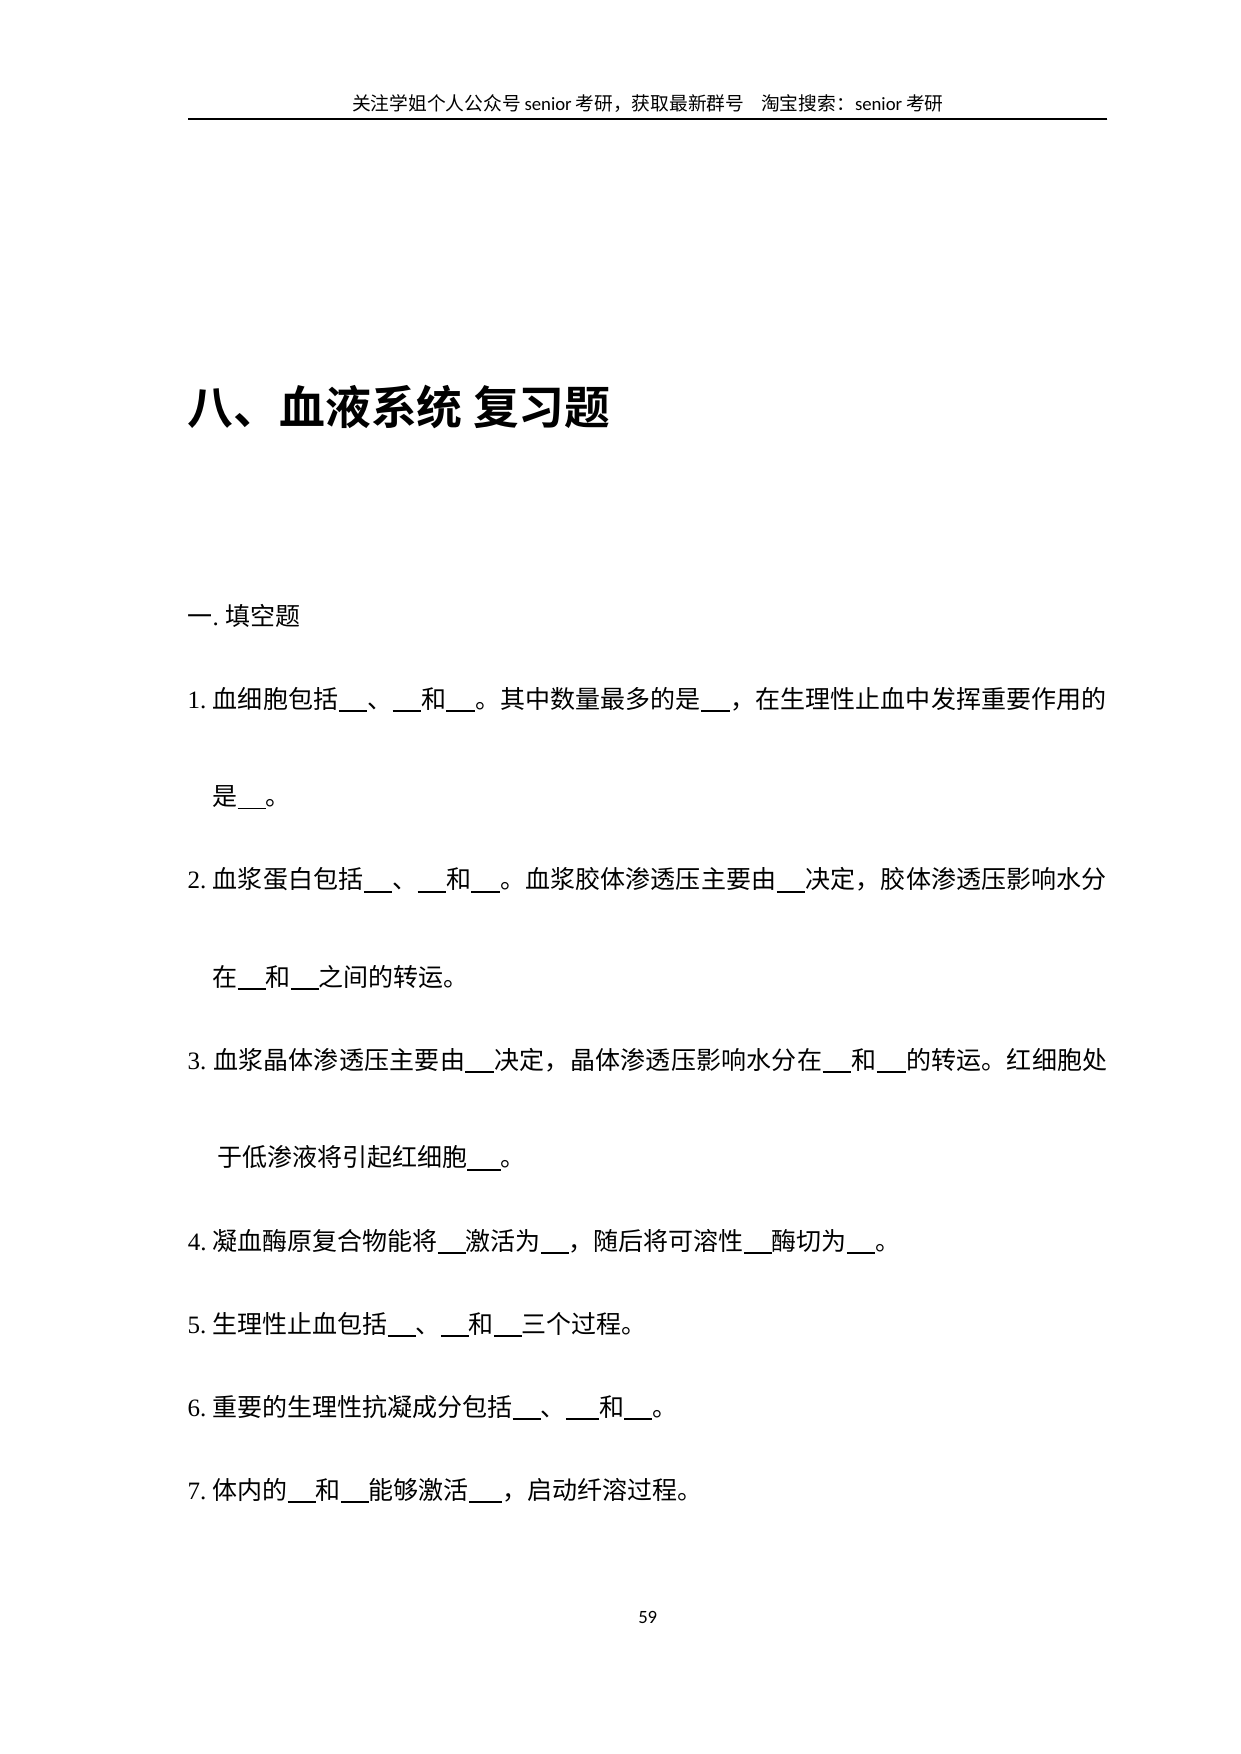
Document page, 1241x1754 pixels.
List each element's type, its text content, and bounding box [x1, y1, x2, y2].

text 6. 重要的生理性抗凝成分包括 、 和 。 [187, 1373, 1107, 1438]
text 7. 体内的 和 能够激活 ，启动纤溶过程。 [187, 1456, 1107, 1521]
text 3. 血浆晶体渗透压主要由 决定，晶体渗透压影响水分在 和 的转运。红细胞处于低渗液将引起红细胞 。 [187, 1026, 1107, 1188]
text 2. 血浆蛋白包括 、 和 。血浆胶体渗透压主要由 决定，胶体渗透压影响水分在 和 之间的转运。 [187, 845, 1107, 1008]
subtitle 八、血液系统 复习题 [187, 356, 1107, 454]
text 1. 血细胞包括 、 和 。其中数量最多的是 ，在生理性止血中发挥重要作用的是 。 [187, 665, 1107, 827]
text 5. 生理性止血包括 、 和 三个过程。 [187, 1290, 1107, 1355]
text 一. 填空题 [187, 582, 1107, 647]
text 4. 凝血酶原复合物能将 激活为 ，随后将可溶性 酶切为 。 [188, 1207, 1107, 1272]
